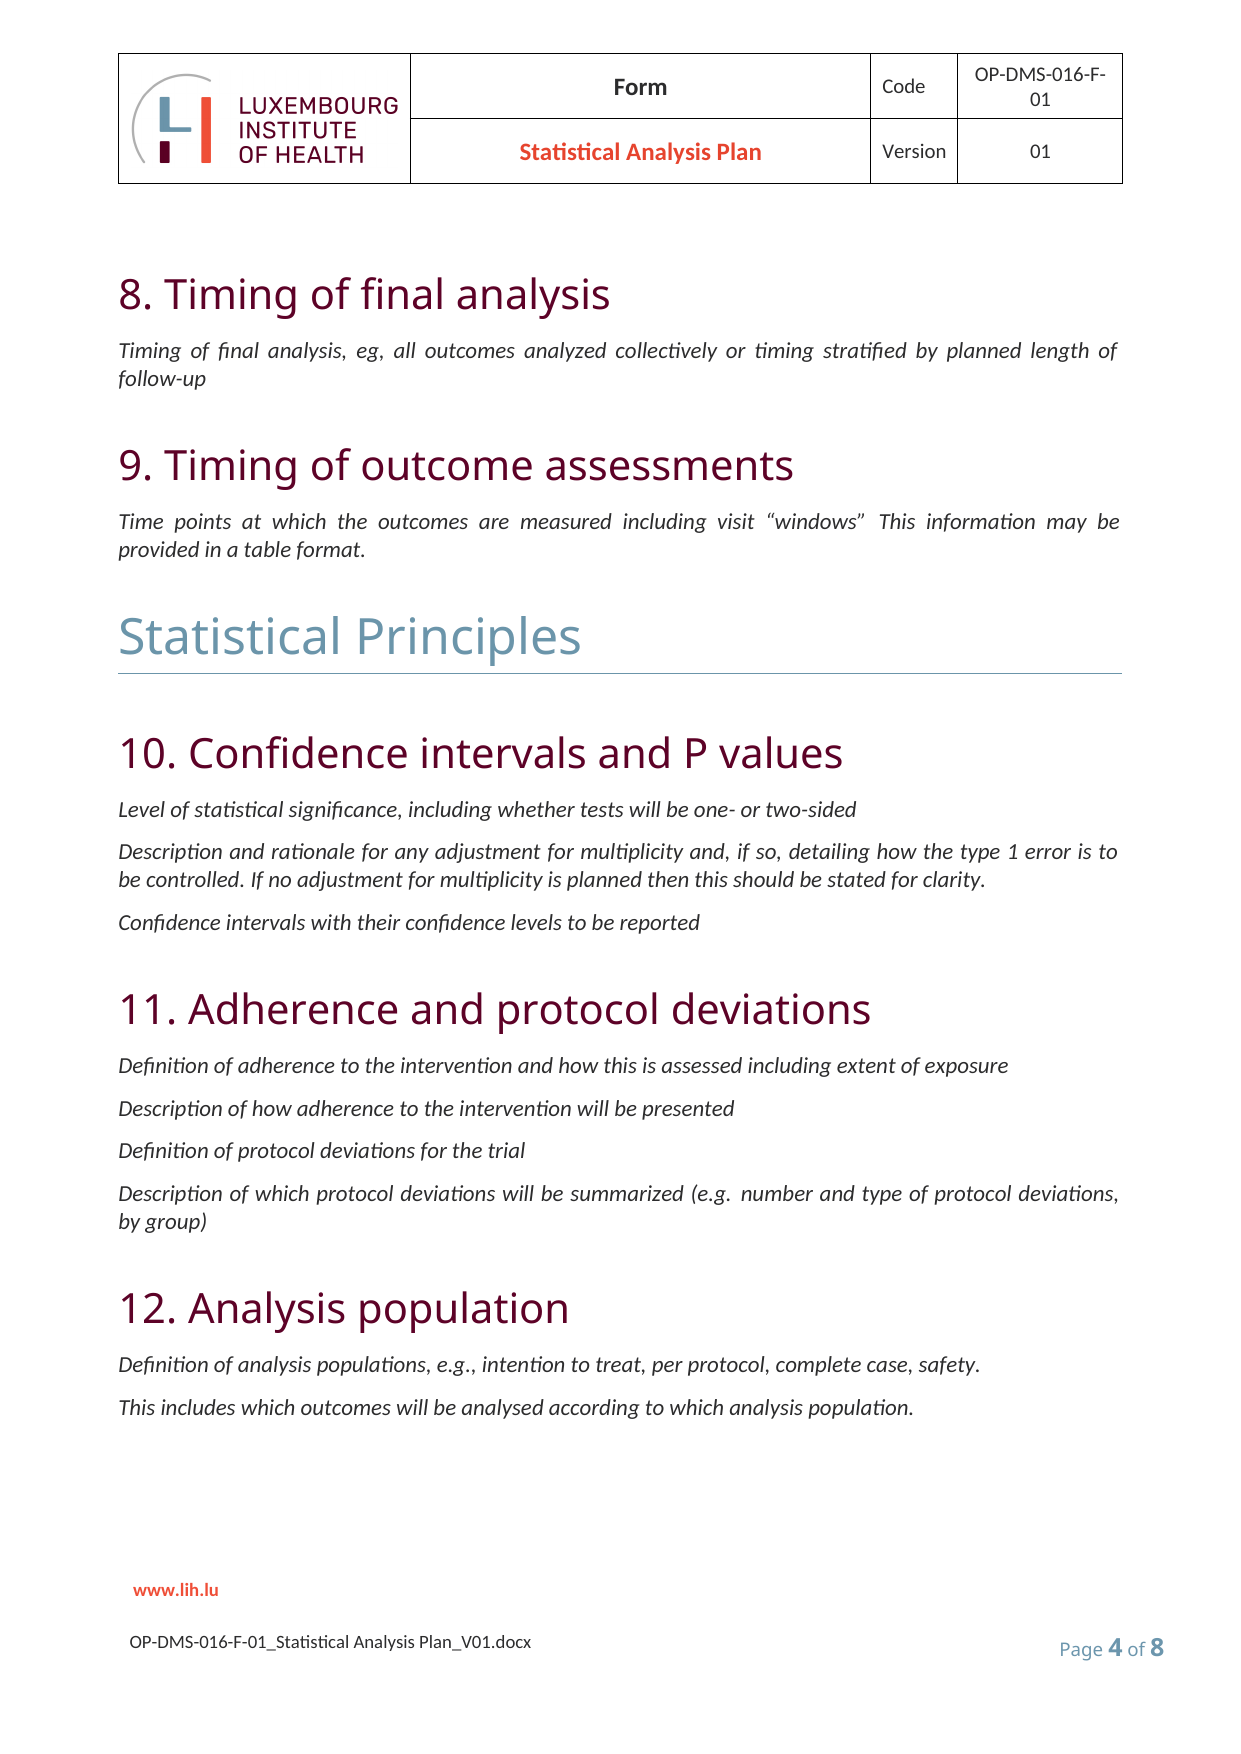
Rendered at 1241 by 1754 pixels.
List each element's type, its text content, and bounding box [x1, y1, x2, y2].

text This includes which outcomes will be analysed according to which analysis population. [118, 1393, 1122, 1421]
subtitle Timing of outcome assessments [118, 436, 1122, 493]
picture [130, 70, 399, 168]
subtitle Timing of final analysis [118, 265, 1122, 322]
subtitle Analysis population [118, 1279, 1122, 1336]
subtitle Confidence intervals and P values [118, 723, 1122, 780]
subtitle Adherence and protocol deviations [118, 980, 1122, 1037]
subtitle Statistical Principles [118, 601, 1122, 673]
